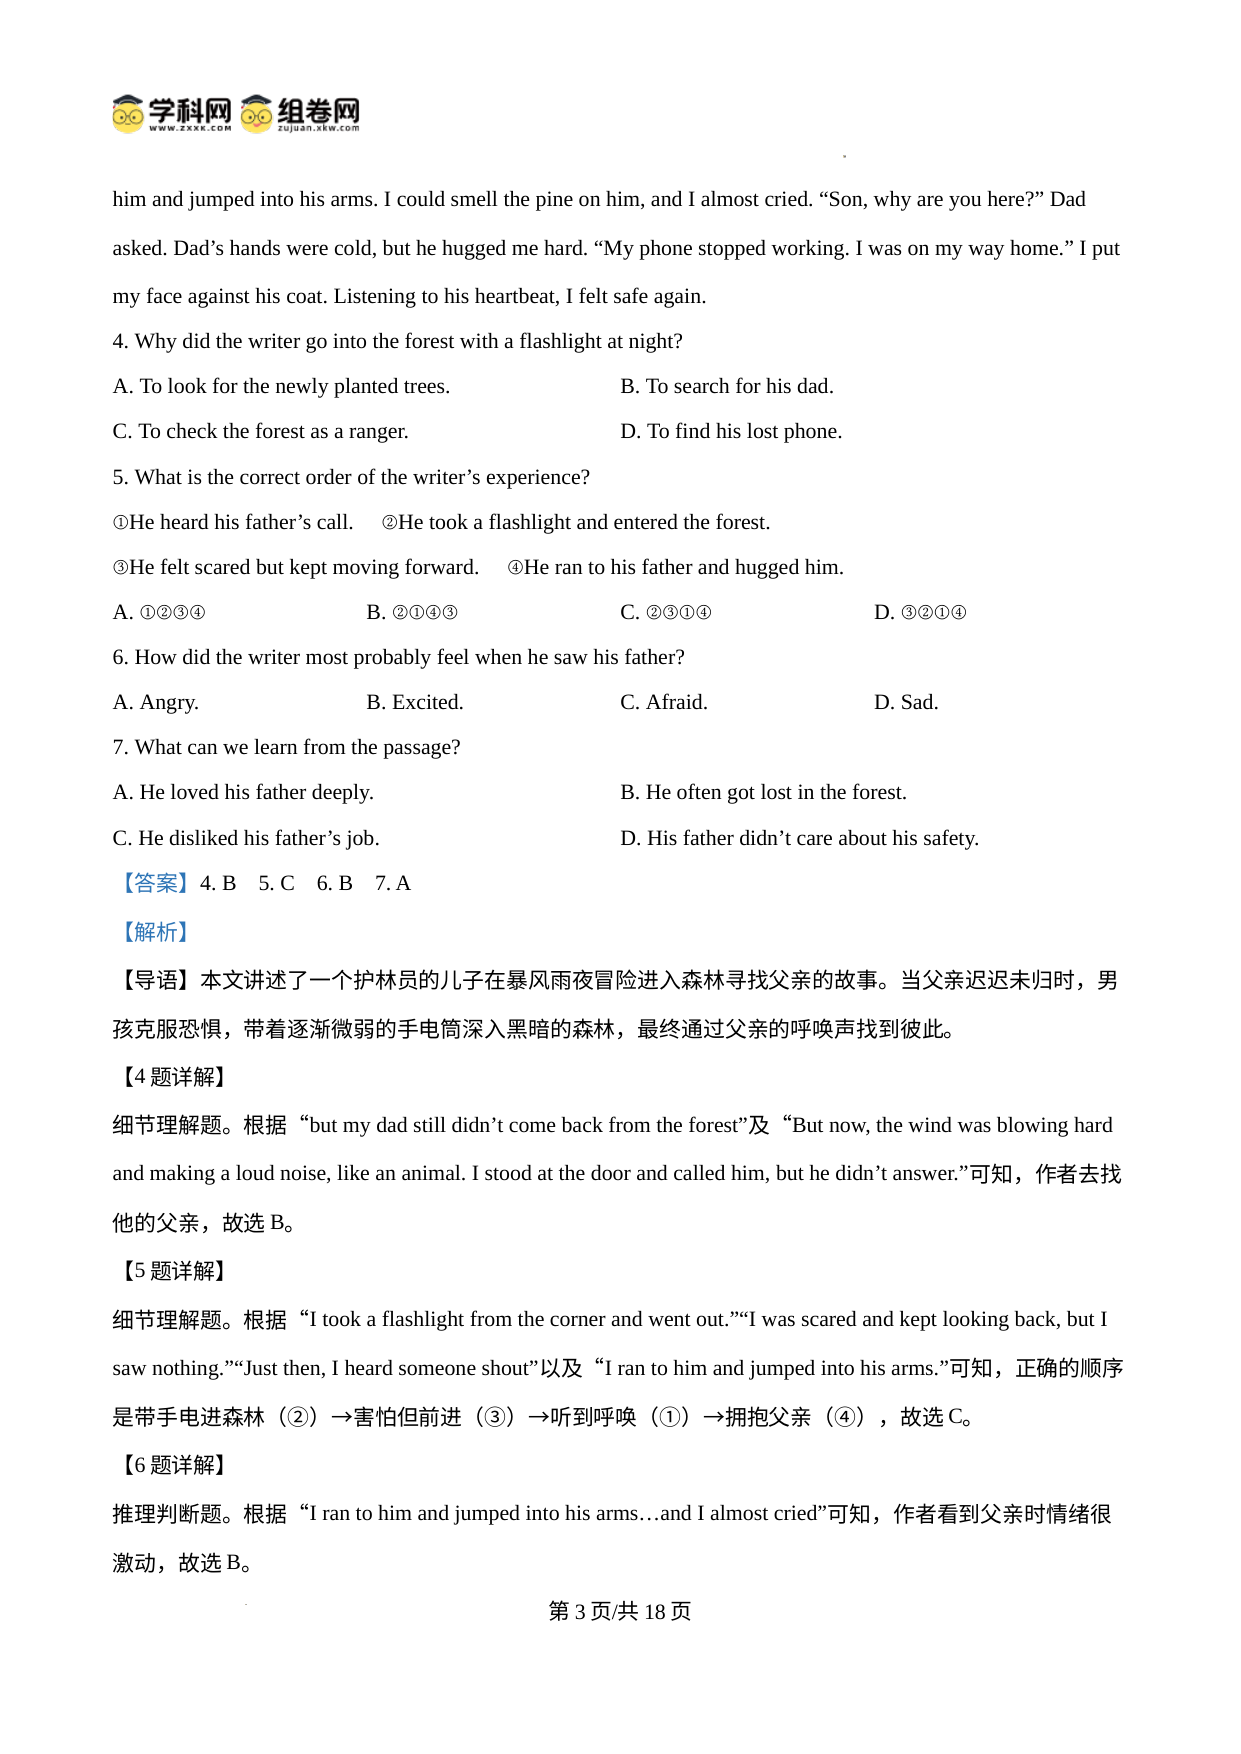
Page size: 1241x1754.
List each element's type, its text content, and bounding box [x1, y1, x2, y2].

text A. To look for the newly planted trees. B. To search for his dad. [112, 370, 1128, 402]
text 【答案】4. B 5. C 6. B 7. A [112, 866, 1128, 898]
text A. ①②③④ B. ②①④③ C. ②③①④ D. ③②①④ [112, 595, 1128, 628]
text 【4题详解】 [112, 1060, 1128, 1092]
text 细节理解题。根据“but my dad still didn’t come back from the forest”及“But now, the wind was blowing hard and making a loud noise, like an animal. I stood at the door and called him, but he didn’t answer.”可知，作者去找他的父亲，故选B。 [112, 1108, 1128, 1238]
text 4. Why did the writer go into the forest with a flashlight at night? [112, 325, 1128, 357]
picture [240, 90, 360, 138]
text C. To check the forest as a ranger. D. To find his lost phone. [112, 415, 1128, 447]
text 6. How did the writer most probably feel when he saw his father? [112, 640, 1128, 673]
text C. He disliked his father’s job. D. His father didn’t care about his safety. [112, 821, 1128, 853]
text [112, 182, 1128, 312]
text 细节理解题。根据“I took a flashlight from the corner and went out.”“I was scared and kept looking back, but I saw nothing.”“Just then, I heard someone shout”以及“I ran to him and jumped into his arms.”可知，正确的顺序是带手电进森林（②）→害怕但前进（③）→听到呼唤（①）→拥抱父亲（④），故选C。 [112, 1302, 1128, 1432]
text 【导语】本文讲述了一个护林员的儿子在暴风雨夜冒险进入森林寻找父亲的故事。当父亲迟迟未归时，男孩克服恐惧，带着逐渐微弱的手电筒深入黑暗的森林，最终通过父亲的呼唤声找到彼此。 [112, 963, 1128, 1044]
text 【6题详解】 [112, 1448, 1128, 1481]
text 【5题详解】 [112, 1254, 1128, 1286]
picture [112, 90, 231, 138]
text A. Angry. B. Excited. C. Afraid. D. Sad. [112, 686, 1128, 718]
text 推理判断题。根据“I ran to him and jumped into his arms…and I almost cried”可知，作者看到父亲时情绪很激动，故选B。 [112, 1496, 1128, 1578]
text 5. What is the correct order of the writer’s experience? [112, 460, 1128, 492]
text ①He heard his father’s call. ②He took a flashlight and entered the forest. [112, 505, 1128, 538]
text A. He loved his father deeply. B. He often got lost in the forest. [112, 776, 1128, 808]
text ③He felt scared but kept moving forward. ④He ran to his father and hugged him. [112, 550, 1128, 583]
text 【解析】 [112, 914, 1128, 947]
text 7. What can we learn from the passage? [112, 731, 1128, 763]
